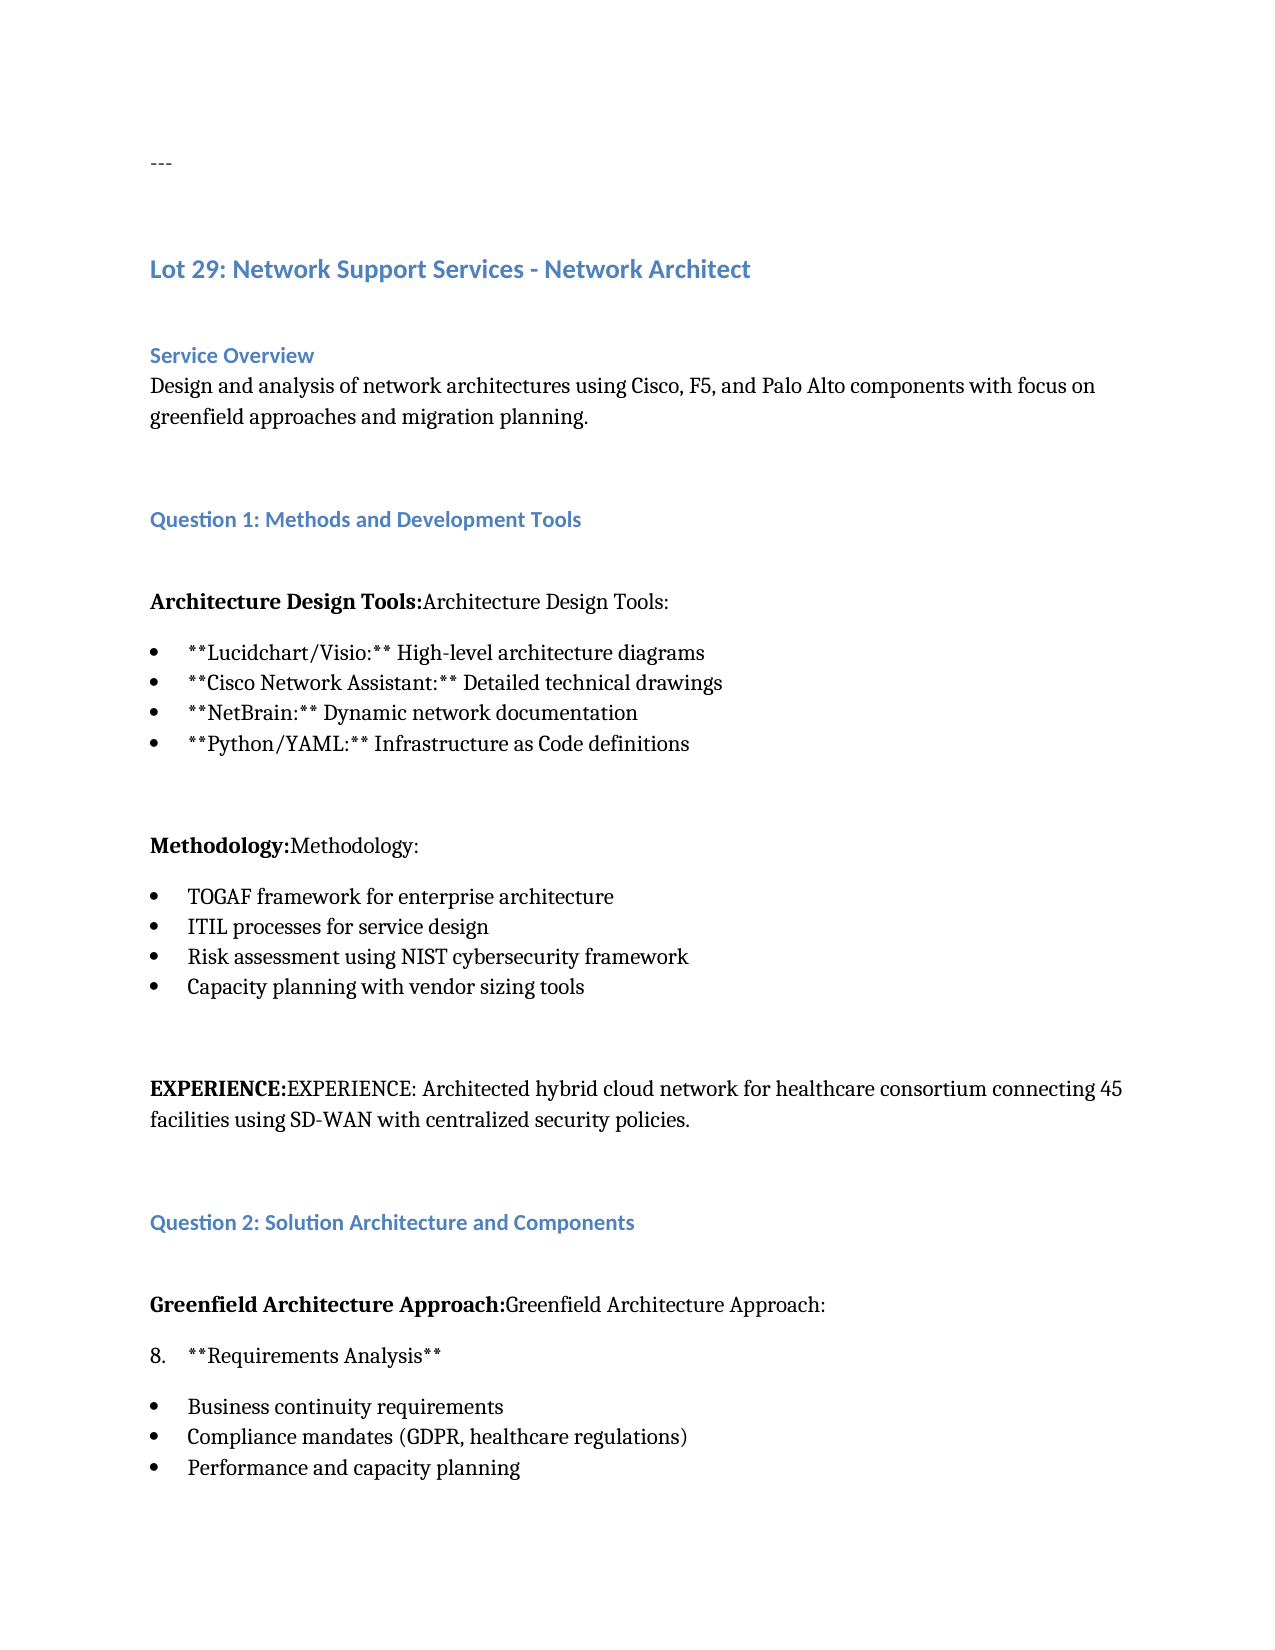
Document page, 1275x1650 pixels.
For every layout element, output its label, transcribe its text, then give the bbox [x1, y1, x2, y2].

list Risk assessment using NIST cybersecurity framework [150, 944, 1125, 970]
list **Cisco Network Assistant:** Detailed technical drawings [150, 670, 1125, 696]
list TOGAF framework for enterprise architecture [150, 883, 1125, 910]
list ITIL processes for service design [150, 914, 1125, 940]
list **Python/YAML:** Infrastructure as Code definitions [150, 730, 1125, 757]
list **NetBrain:** Dynamic network documentation [150, 700, 1125, 727]
subtitle Service Overview [150, 341, 1125, 369]
text Architecture Design Tools:Architecture Design Tools: [150, 589, 1125, 615]
list Capacity planning with vendor sizing tools [150, 974, 1125, 1001]
list Compliance mandates (GDPR, healthcare regulations) [150, 1424, 1125, 1450]
subtitle Lot 29: Network Support Services - Network Architect [150, 252, 1125, 285]
subtitle Question 1: Methods and Development Tools [150, 506, 1125, 533]
list **Requirements Analysis** [150, 1343, 1125, 1369]
list Business continuity requirements [150, 1394, 1125, 1420]
text Design and analysis of network architectures using Cisco, F5, and Palo Alto components with focus on greenfield approaches and migration planning. [150, 373, 1125, 430]
text Methodology:Methodology: [150, 832, 1125, 859]
list Performance and capacity planning [150, 1454, 1125, 1481]
text --- [150, 150, 1125, 176]
subtitle Question 2: Solution Architecture and Components [150, 1208, 1125, 1237]
list **Lucidchart/Visio:** High-level architecture diagrams [150, 640, 1125, 666]
text Greenfield Architecture Approach:Greenfield Architecture Approach: [150, 1292, 1125, 1318]
text EXPERIENCE:EXPERIENCE: Architected hybrid cloud network for healthcare consortium connecting 45 facilities using SD-WAN with centralized security policies. [150, 1076, 1125, 1133]
